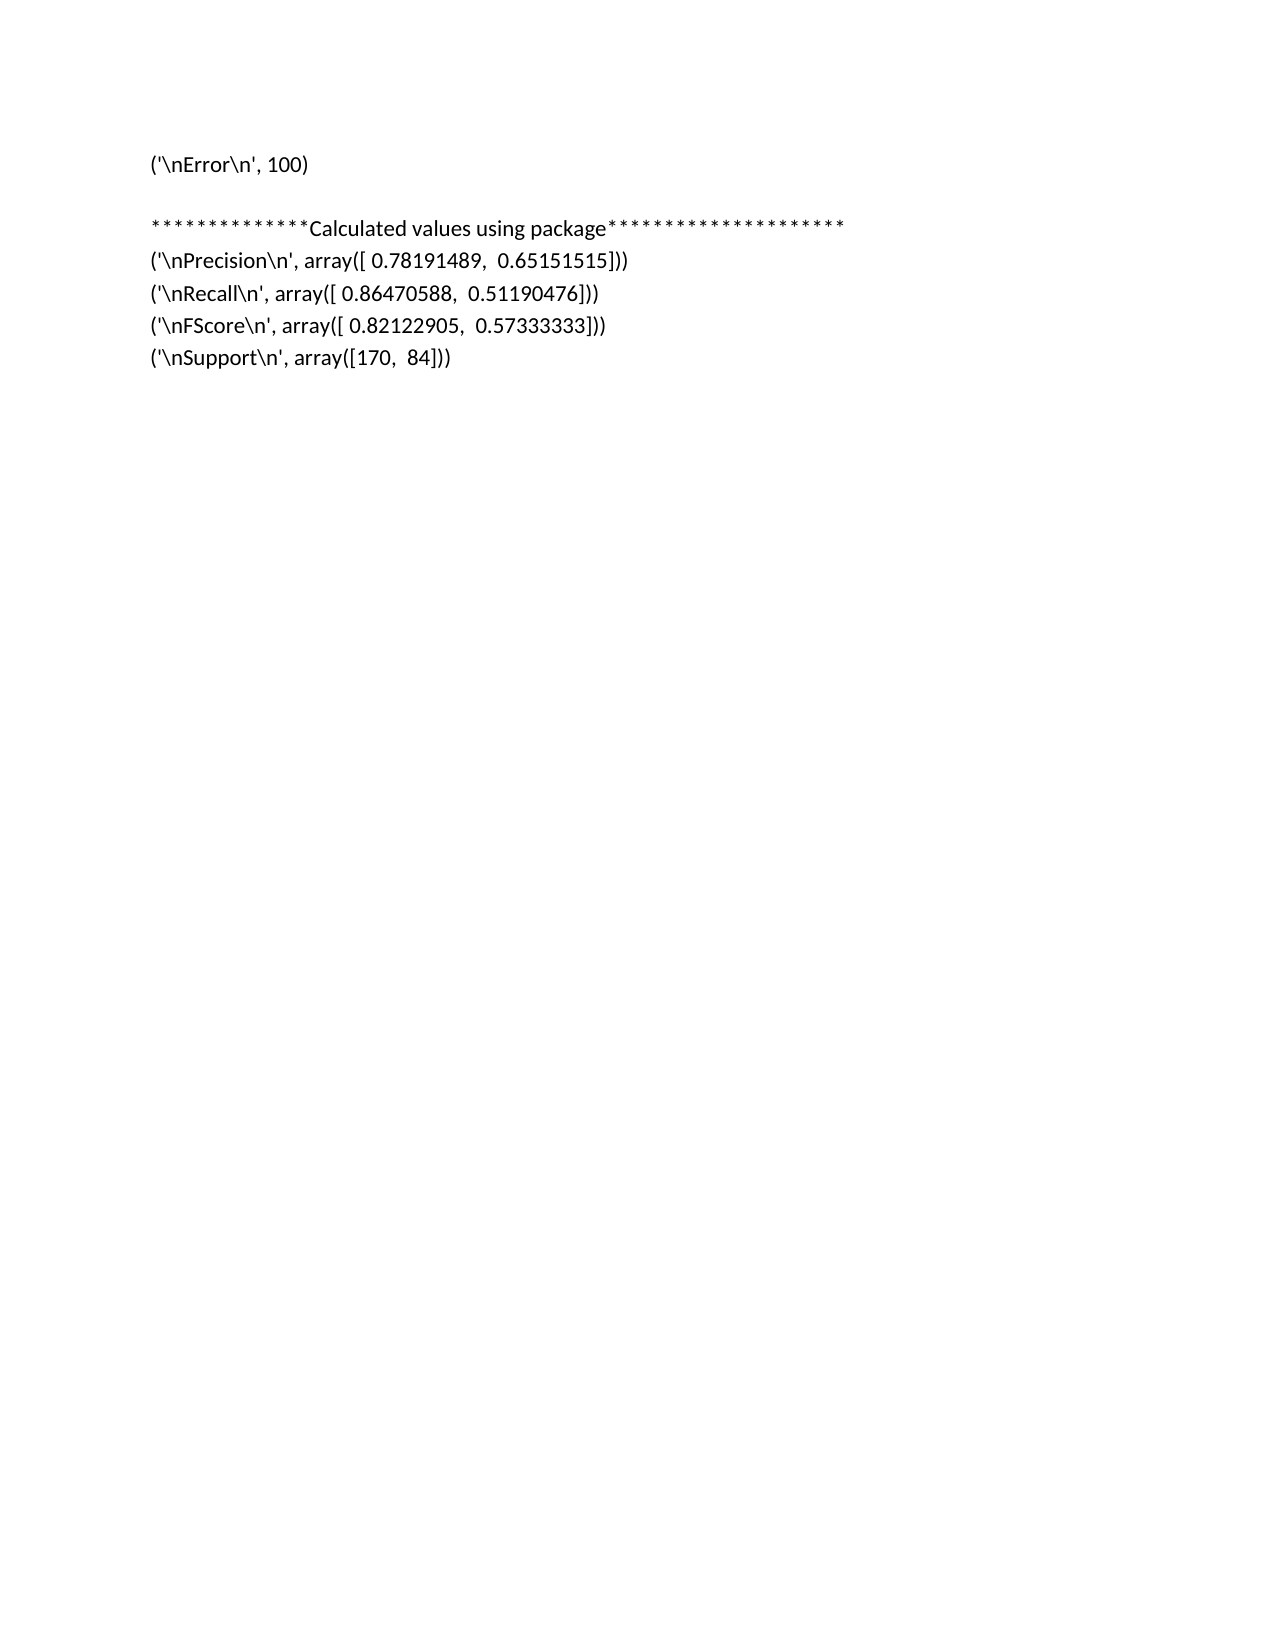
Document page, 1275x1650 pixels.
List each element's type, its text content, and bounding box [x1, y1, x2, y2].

text ('\nSupport\n', array([170, 84])) [150, 343, 1125, 371]
text **************Calculated values using package********************* [150, 214, 1125, 242]
text ('\nRecall\n', array([ 0.86470588, 0.51190476])) [150, 279, 1125, 307]
text ('\nPrecision\n', array([ 0.78191489, 0.65151515])) [150, 247, 1125, 274]
text ('\nFScore\n', array([ 0.82122905, 0.57333333])) [150, 311, 1125, 339]
text ('\nError\n', 100) [150, 150, 1125, 178]
